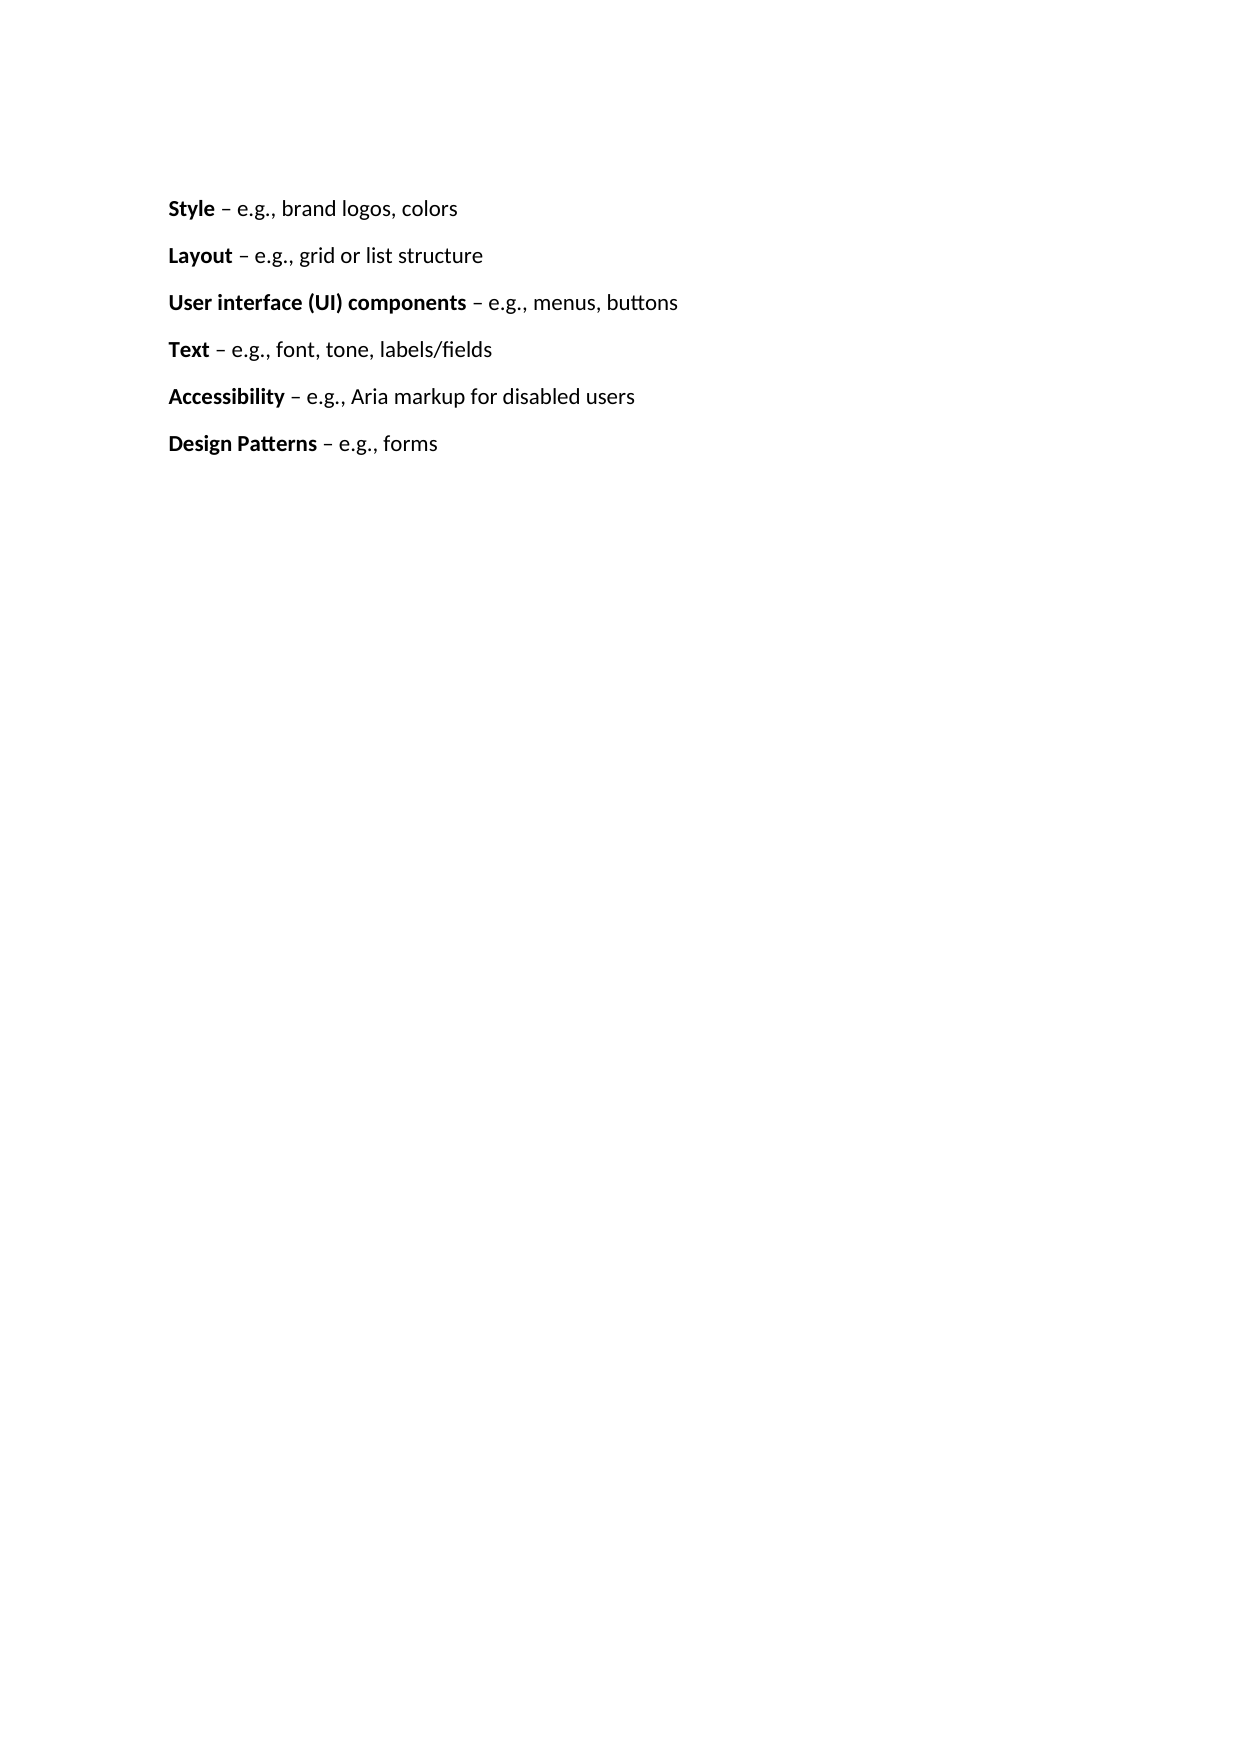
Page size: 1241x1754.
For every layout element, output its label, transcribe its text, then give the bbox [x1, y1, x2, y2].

text Design Patterns – e.g., forms [148, 429, 1093, 457]
text Layout – e.g., grid or list structure [148, 241, 1093, 269]
text Accessibility – e.g., Aria markup for disabled users [148, 382, 1093, 410]
text Style – e.g., brand logos, colors [148, 194, 1093, 222]
text User interface (UI) components – e.g., menus, buttons [148, 288, 1093, 316]
text Text – e.g., font, tone, labels/fields [148, 335, 1093, 363]
